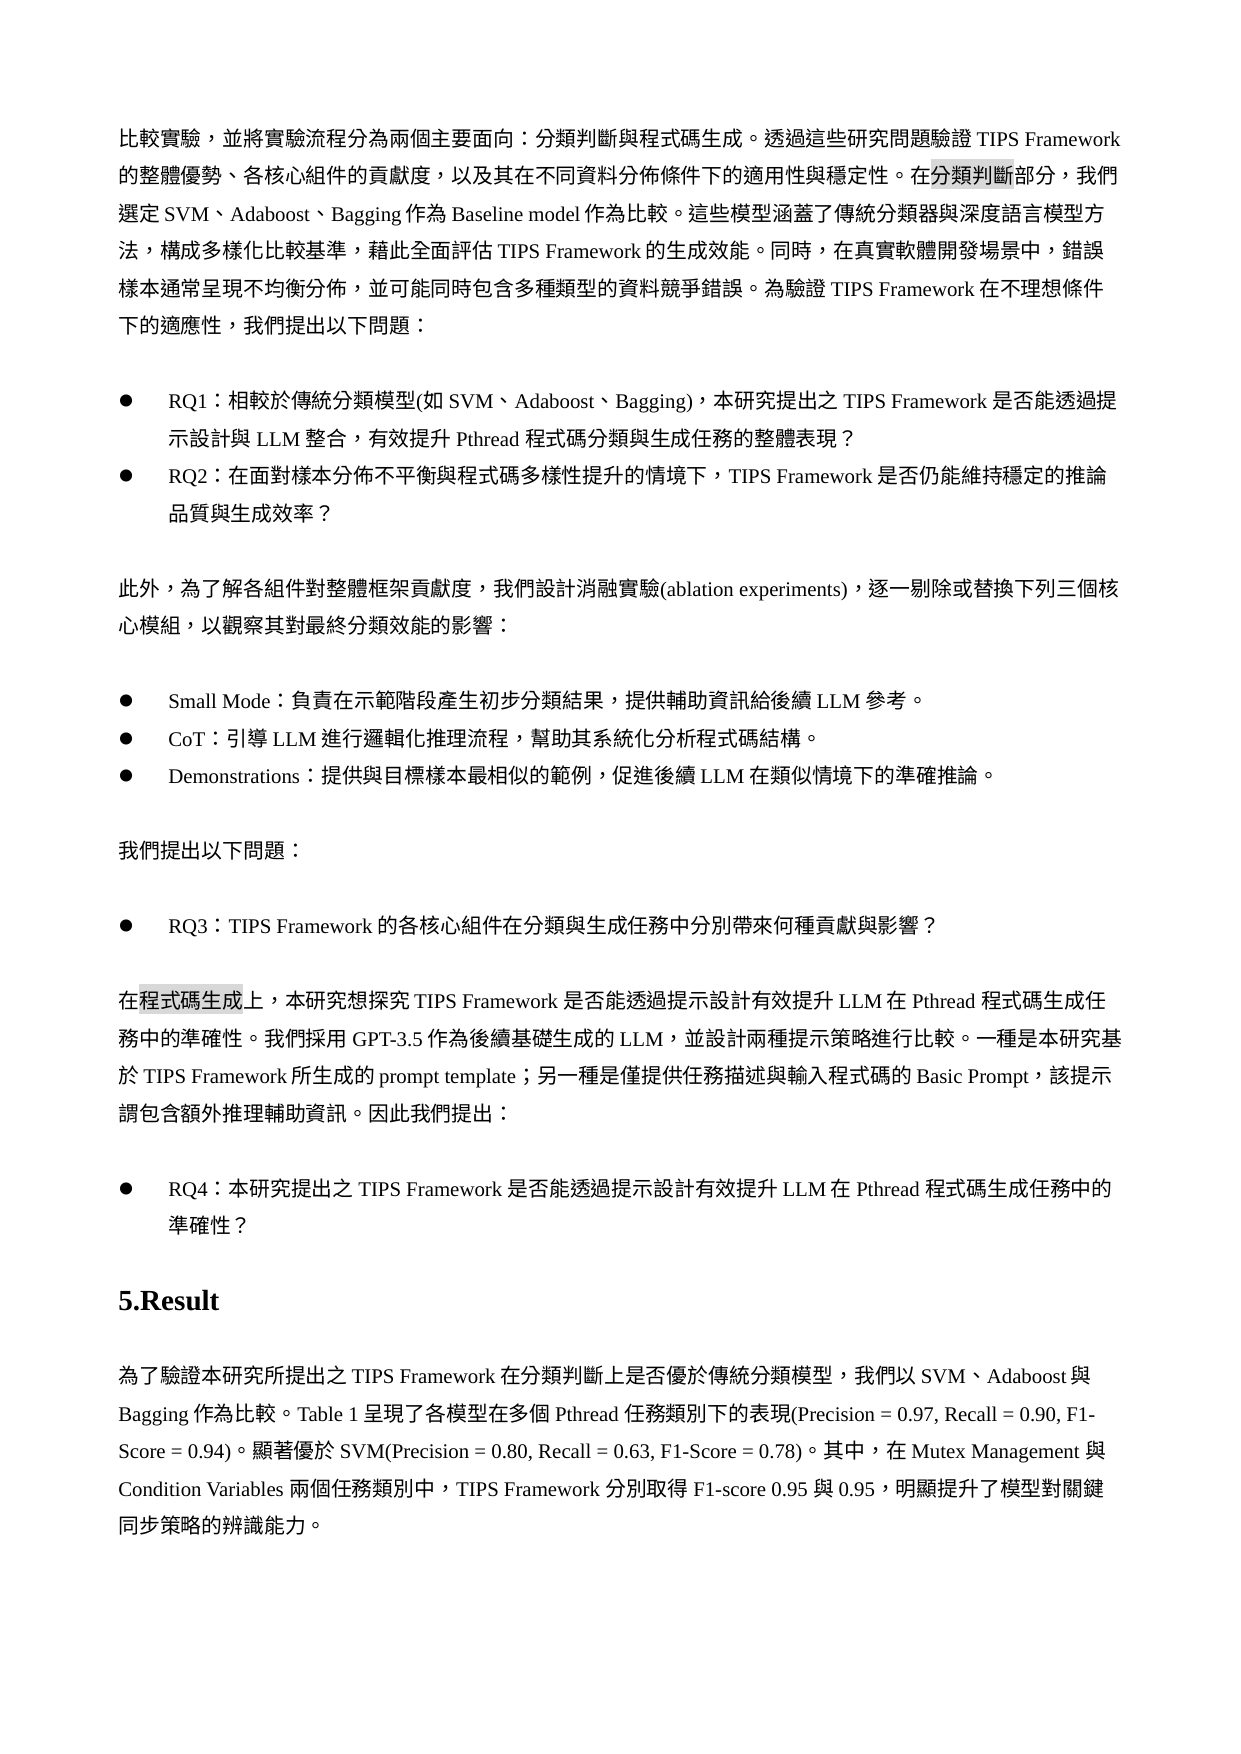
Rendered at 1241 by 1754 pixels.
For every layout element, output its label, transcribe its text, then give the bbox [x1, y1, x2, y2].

list Demonstrations：提供與目標樣本最相似的範例，促進後續LLM 在類似情境下的準確推論。 [118, 756, 1122, 793]
list CoT：引導 LLM 進行邏輯化推理流程，幫助其系統化分析程式碼結構。 [118, 718, 1122, 756]
list RQ4：本研究提出之 TIPS Framework 是否能透過提示設計有效提升LLM在 Pthread 程式碼生成任務中的準確性？ [118, 1168, 1122, 1243]
subtitle Result [118, 1281, 1122, 1318]
list RQ2：在面對樣本分佈不平衡與程式碼多樣性提升的情境下，TIPS Framework 是否仍能維持穩定的推論品質與生成效率？ [118, 456, 1122, 531]
text 在程式碼生成上，本研究想探究TIPS Framework 是否能透過提示設計有效提升LLM在 Pthread 程式碼生成任務中的準確性。我們採用 GPT-3.5 作為後續基礎生成的LLM，並設計兩種提示策略進行比較。一種是本研究基於TIPS Framework所生成的prompt template；另一種是僅提供任務描述與輸入程式碼的Basic Prompt，該提示謂包含額外推理輔助資訊。因此我們提出： [118, 981, 1122, 1131]
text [118, 118, 1122, 343]
text 為了驗證本研究所提出之TIPS Framework在分類判斷上是否優於傳統分類模型，我們以SVM、Adaboost與Bagging作為比較。Table 1呈現了各模型在多個 Pthread 任務類別下的表現(Precision = 0.97, Recall = 0.90, F1-Score = 0.94)。顯著優於SVM(Precision = 0.80, Recall = 0.63, F1-Score = 0.78)。其中，在 Mutex Management 與 Condition Variables 兩個任務類別中，TIPS Framework 分別取得 F1-score 0.95 與 0.95，明顯提升了模型對關鍵同步策略的辨識能力。 [118, 1356, 1122, 1543]
text 我們提出以下問題： [118, 831, 1122, 868]
list RQ3：TIPS Framework 的各核心組件在分類與生成任務中分別帶來何種貢獻與影響？ [118, 906, 1122, 943]
list RQ1：相較於傳統分類模型(如 SVM、Adaboost、Bagging)，本研究提出之 TIPS Framework 是否能透過提示設計與 LLM 整合，有效提升 Pthread 程式碼分類與生成任務的整體表現？ [118, 381, 1122, 456]
list Small Mode：負責在示範階段產生初步分類結果，提供輔助資訊給後續LLM 參考。 [118, 681, 1122, 718]
text 此外，為了解各組件對整體框架貢獻度，我們設計消融實驗(ablation experiments)，逐一剔除或替換下列三個核心模組，以觀察其對最終分類效能的影響： [118, 568, 1122, 643]
